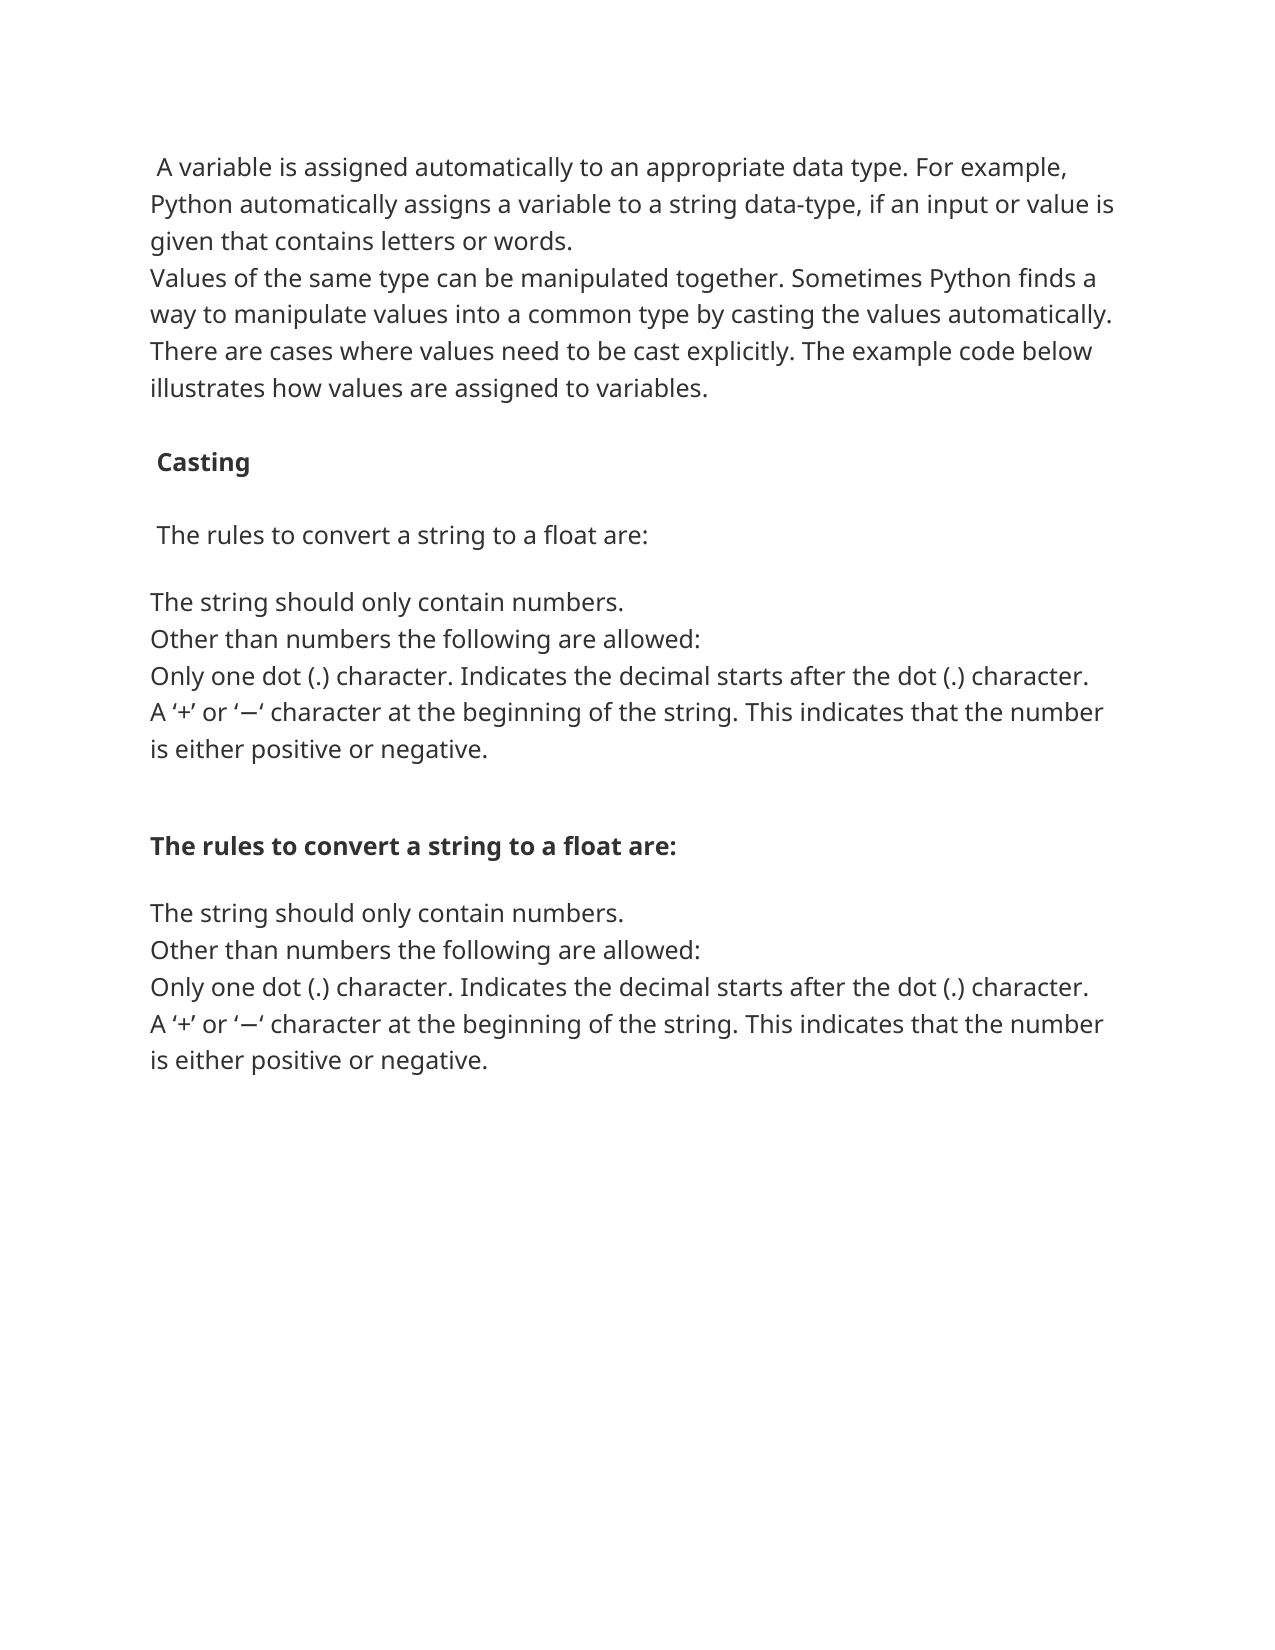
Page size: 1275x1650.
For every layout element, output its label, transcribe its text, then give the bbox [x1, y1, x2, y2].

text Casting [150, 444, 1125, 478]
text The rules to convert a string to a float are: The string should only contain numbers. Other than numbers the following are allowed: Only one dot (.) character. Indicates the decimal starts after the dot (.) character. A ‘+’ or ‘−‘ character at the beginning of the string. This indicates that the number is either positive or negative. The rules to convert a string to a float are: The string should only contain numbers. Other than numbers the following are allowed: Only one dot (.) character. Indicates the decimal starts after the dot (.) character. A ‘+’ or ‘−‘ character at the beginning of the string. This indicates that the number is either positive or negative. [150, 518, 1125, 1077]
text A variable is assigned automatically to an appropriate data type. For example, Python automatically assigns a variable to a string data-type, if an input or value is given that contains letters or words. Values of the same type can be manipulated together. Sometimes Python finds a way to manipulate values into a common type by casting the values automatically. There are cases where values need to be cast explicitly. The example code below illustrates how values are assigned to variables. [150, 150, 1125, 405]
